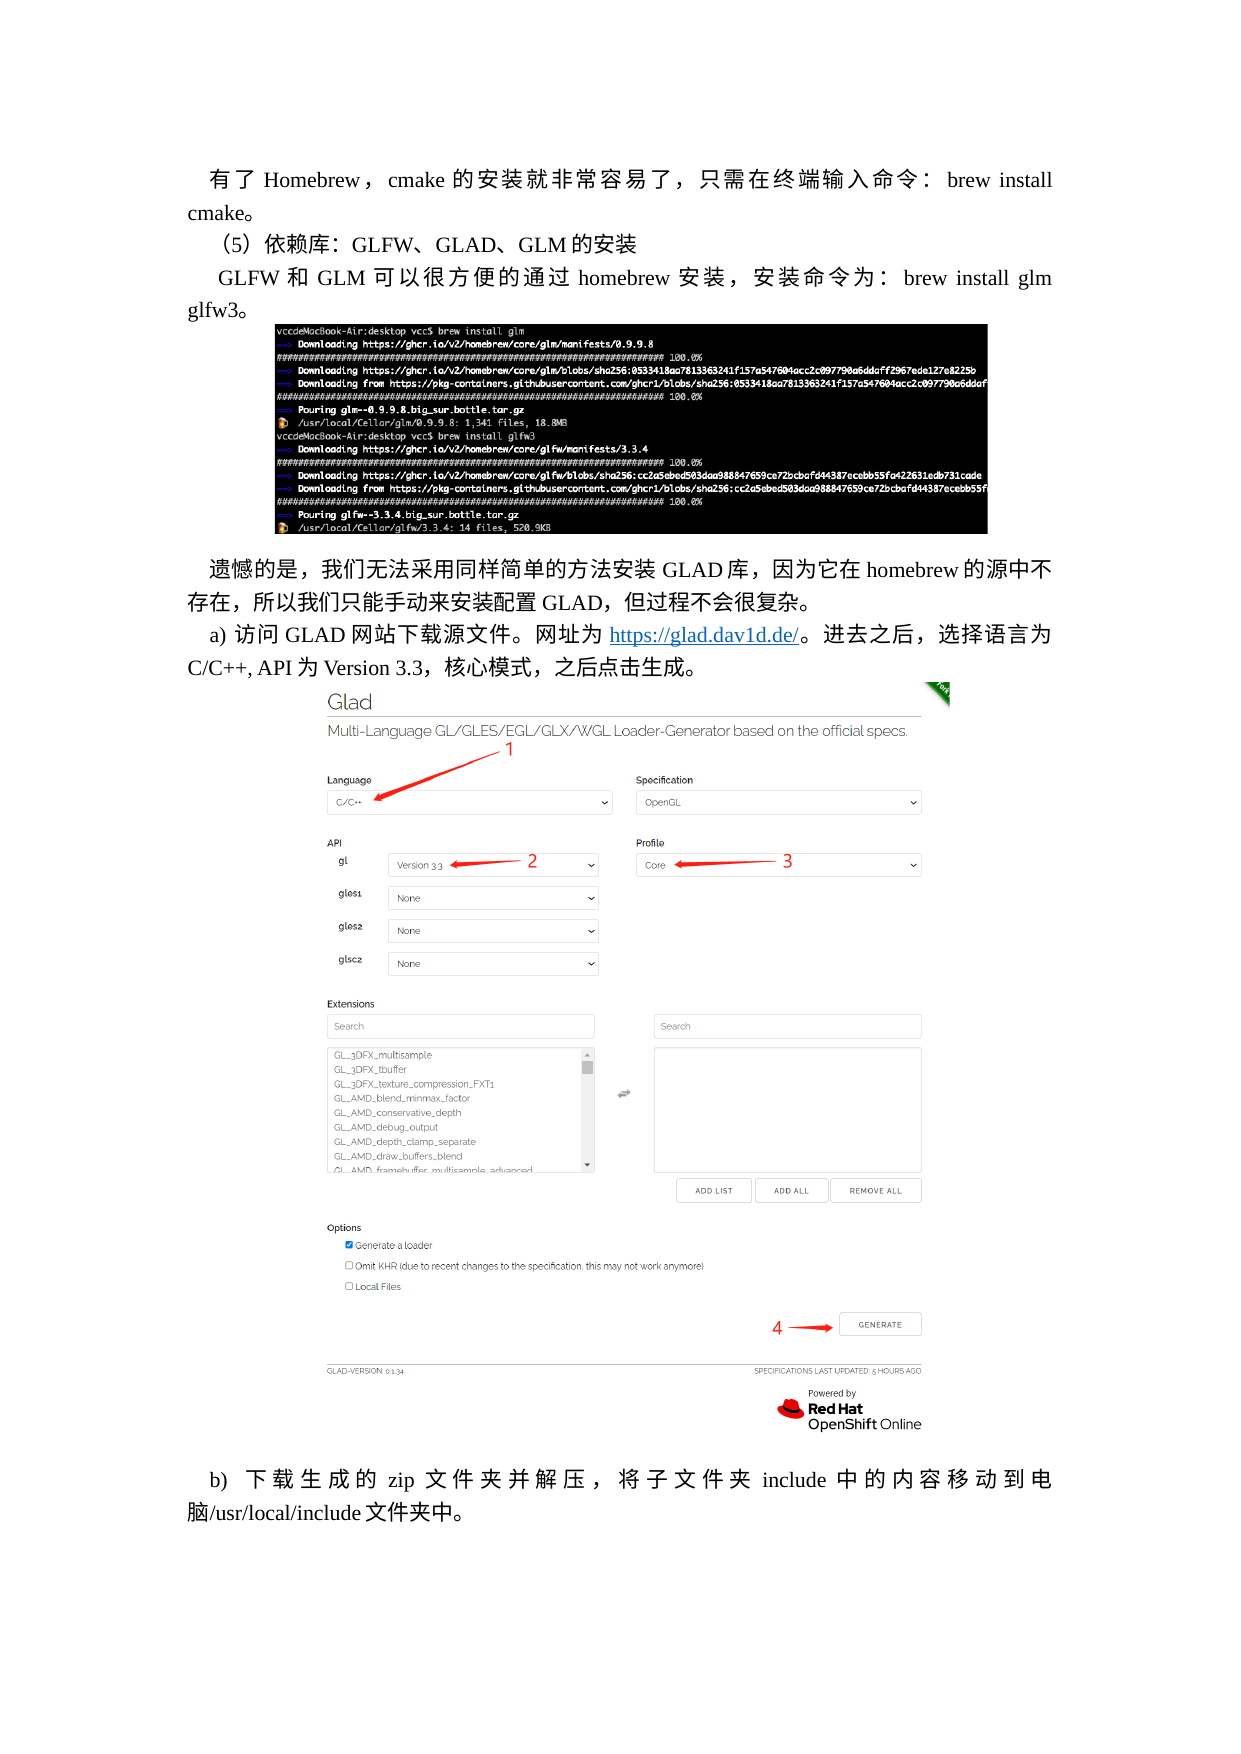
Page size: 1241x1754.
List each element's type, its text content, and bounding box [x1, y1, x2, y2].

text b) 下载生成的zip文件夹并解压，将子文件夹include中的内容移动到电脑/usr/local/include文件夹中。 [187, 1462, 1053, 1527]
text a) 访问GLAD网站下载源文件。网址为https://glad.dav1d.de/。进去之后，选择语言为C/C++, API为Version 3.3，核心模式，之后点击生成。 [187, 617, 1053, 682]
text 有了Homebrew，cmake的安装就非常容易了，只需在终端输入命令：brew install cmake。 [187, 162, 1053, 227]
text 遗憾的是，我们无法采用同样简单的方法安装GLAD库，因为它在homebrew的源中不存在，所以我们只能手动来安装配置GLAD，但过程不会很复杂。 [187, 552, 1053, 617]
text （5）依赖库：GLFW、GLAD、GLM的安装 [187, 227, 1053, 259]
picture [274, 324, 988, 534]
picture [312, 682, 950, 1443]
text GLFW和GLM可以很方便的通过homebrew安装，安装命令为：brew install glm glfw3。 [187, 259, 1053, 324]
